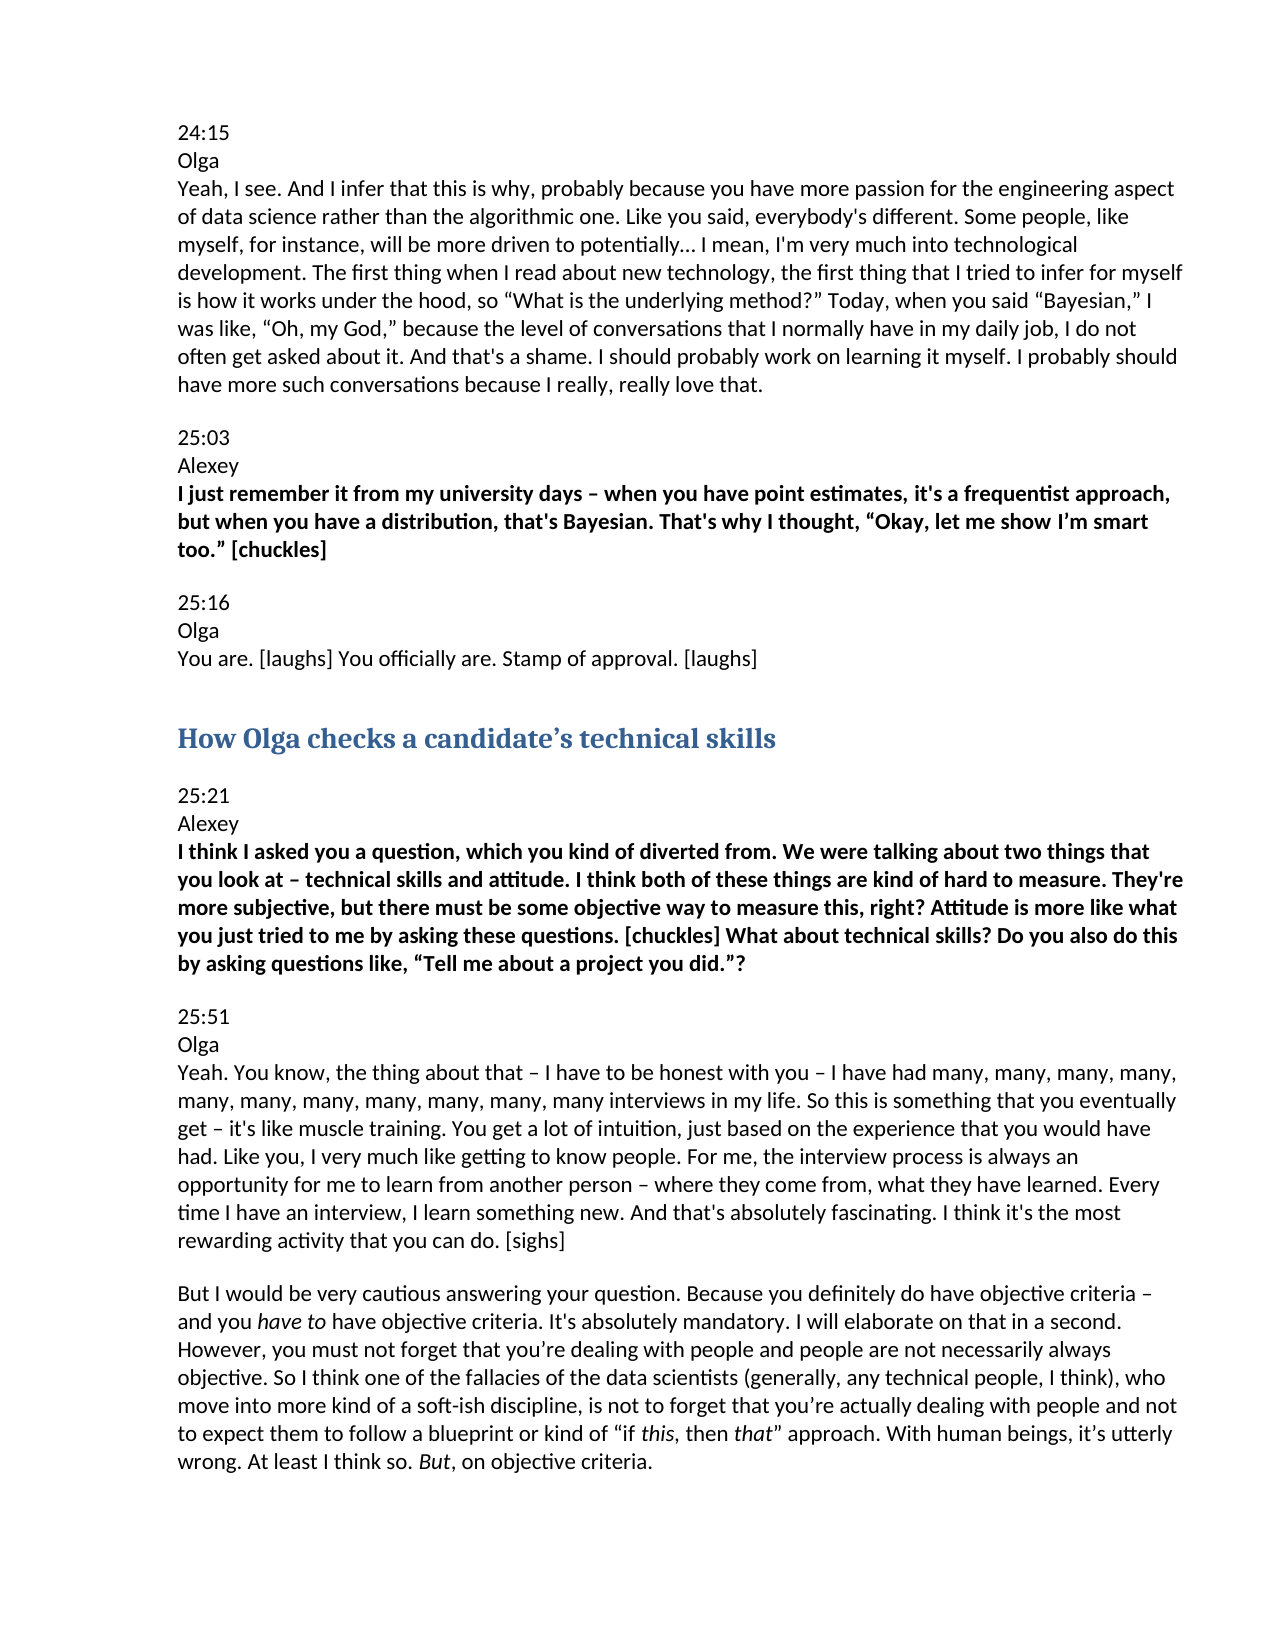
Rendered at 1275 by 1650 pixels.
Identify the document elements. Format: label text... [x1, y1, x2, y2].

text Olga [177, 1030, 1186, 1058]
text 25:03 [177, 423, 1186, 451]
text You are. [laughs] You officially are. Stamp of approval. [laughs] [177, 644, 1186, 672]
text Olga [177, 616, 1186, 644]
text Alexey [177, 451, 1186, 479]
text 25:21 [177, 781, 1186, 809]
text Olga [177, 146, 1186, 174]
text Yeah, I see. And I infer that this is why, probably because you have more passion for the engineering aspect of data science rather than the algorithmic one. Like you said, everybody's different. Some people, like myself, for instance, will be more driven to potentially… I mean, I'm very much into technological development. The first thing when I read about new technology, the first thing that I tried to infer for myself is how it works under the hood, so “What is the underlying method?” Today, when you said “Bayesian,” I was like, “Oh, my God,” because the level of conversations that I normally have in my daily job, I do not often get asked about it. And that's a shame. I should probably work on learning it myself. I probably should have more such conversations because I really, really love that. [177, 174, 1186, 398]
text But I would be very cautious answering your question. Because you definitely do have objective criteria – and you have to have objective criteria. It's absolutely mandatory. I will elaborate on that in a second. However, you must not forget that you’re dealing with people and people are not necessarily always objective. So I think one of the fallacies of the data scientists (generally, any technical people, I think), who move into more kind of a soft-ish discipline, is not to forget that you’re actually dealing with people and not to expect them to follow a blueprint or kind of “if this, then that” approach. With human beings, it’s utterly wrong. At least I think so. But, on objective criteria. [177, 1279, 1186, 1476]
subtitle How Olga checks a candidate’s technical skills [177, 722, 1186, 756]
text Alexey [177, 809, 1186, 837]
text 25:16 [177, 588, 1186, 616]
text 24:15 [177, 118, 1186, 146]
text I think I asked you a question, which you kind of diverted from. We were talking about two things that you look at – technical skills and attitude. I think both of these things are kind of hard to measure. They're more subjective, but there must be some objective way to measure this, right? Attitude is more like what you just tried to me by asking these questions. [chuckles] What about technical skills? Do you also do this by asking questions like, “Tell me about a project you did.”? [177, 837, 1186, 977]
text I just remember it from my university days – when you have point estimates, it's a frequentist approach, but when you have a distribution, that's Bayesian. That's why I thought, “Okay, let me show I’m smart too.” [chuckles] [177, 479, 1186, 563]
text 25:51 [177, 1002, 1186, 1030]
text Yeah. You know, the thing about that – I have to be honest with you – I have had many, many, many, many, many, many, many, many, many, many, many interviews in my life. So this is something that you eventually get – it's like muscle training. You get a lot of intuition, just based on the experience that you would have had. Like you, I very much like getting to know people. For me, the interview process is always an opportunity for me to learn from another person – where they come from, what they have learned. Every time I have an interview, I learn something new. And that's absolutely fascinating. I think it's the most rewarding activity that you can do. [sighs] [177, 1058, 1186, 1254]
